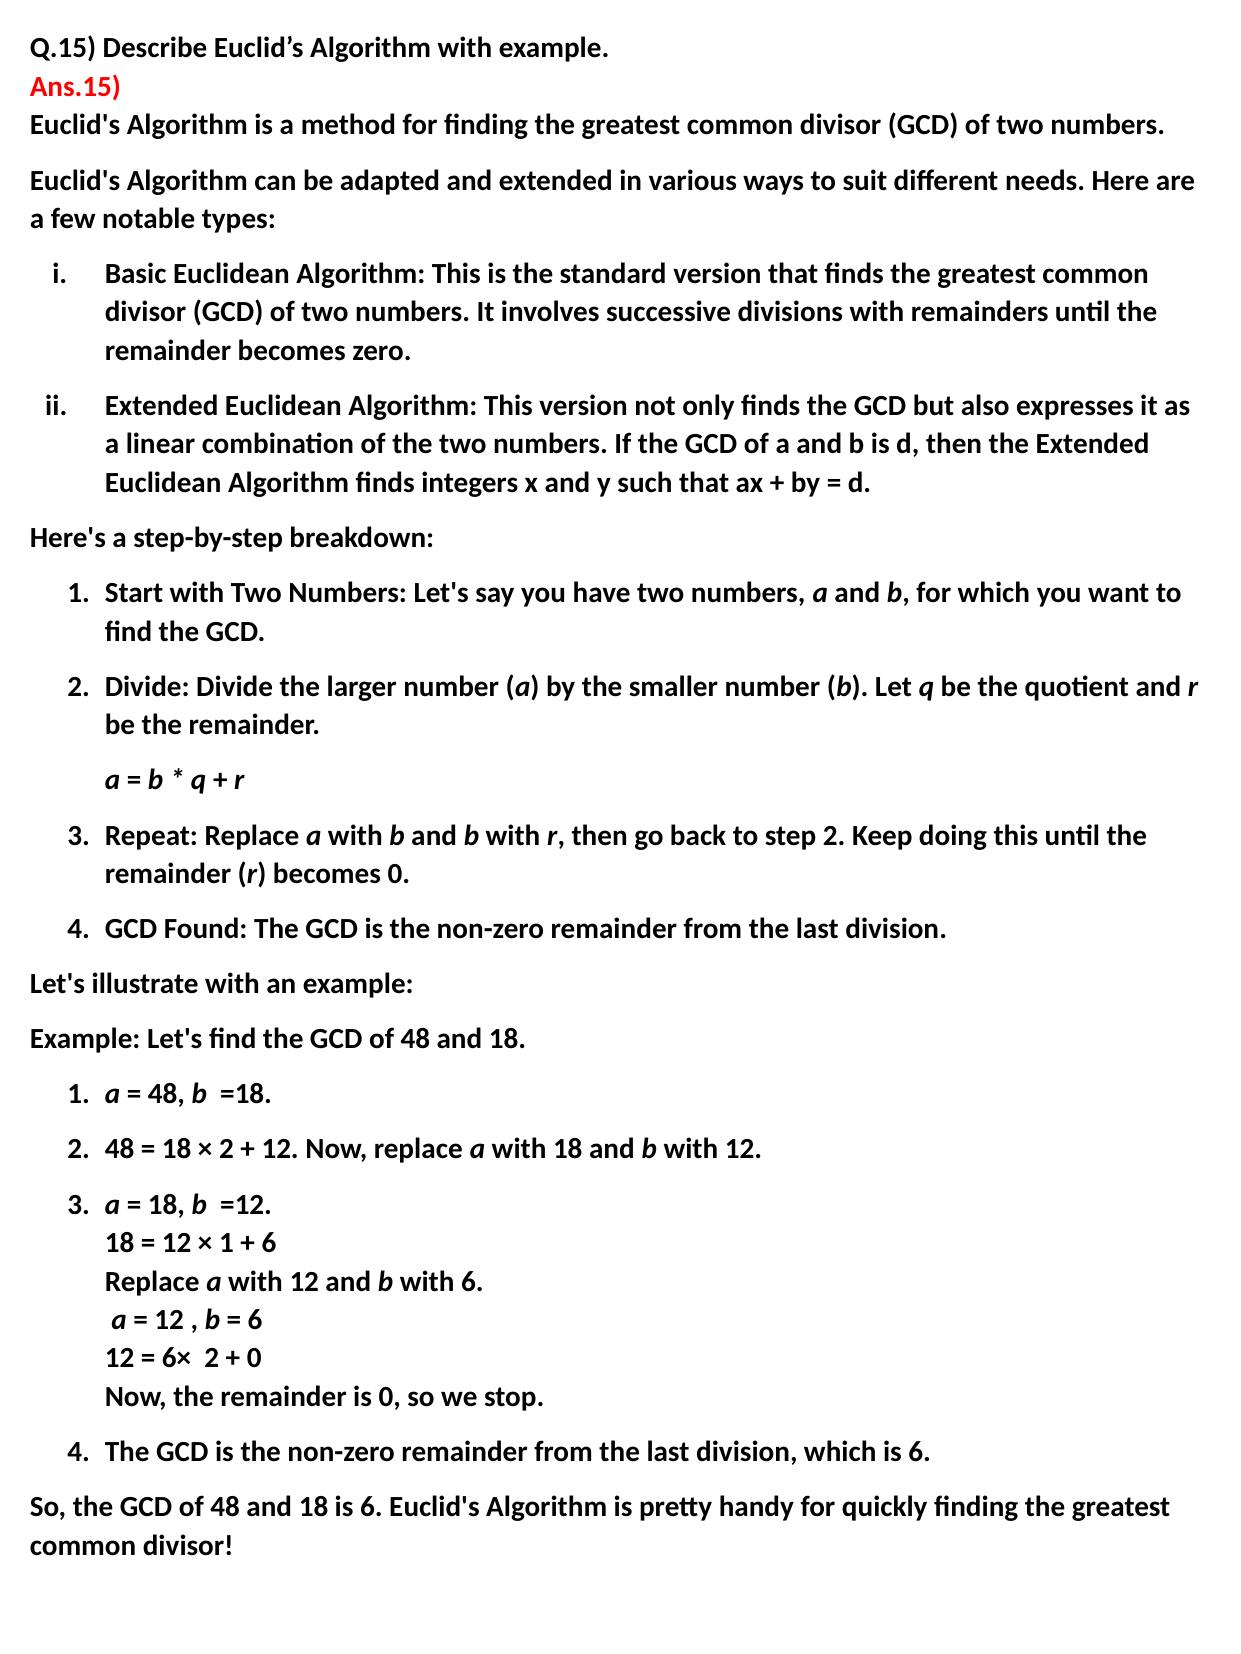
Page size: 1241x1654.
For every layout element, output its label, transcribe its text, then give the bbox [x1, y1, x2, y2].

text Now, the remainder is 0, so we stop. [104, 1378, 1211, 1413]
text Q.15) Describe Euclid’s Algorithm with example. [29, 29, 1211, 65]
list Start with Two Numbers: Let's say you have two numbers, a and b, for which you want to find the GCD. [67, 574, 1211, 648]
text Euclid's Algorithm can be adapted and extended in various ways to suit different needs. Here are a few notable types: [29, 162, 1211, 236]
list Repeat: Replace a with b and b with r, then go back to step 2. Keep doing this until the remainder (r) becomes 0. [67, 817, 1211, 891]
text Replace a with 12 and b with 6. [104, 1263, 1211, 1298]
list a = 48, b =18. [67, 1076, 1211, 1111]
list Extended Euclidean Algorithm: This version not only finds the GCD but also expresses it as a linear combination of the two numbers. If the GCD of a and b is d, then the Extended Euclidean Algorithm finds integers x and y such that ax + by = d. [67, 387, 1211, 499]
text a = 12 , b = 6 [104, 1301, 1211, 1337]
list Basic Euclidean Algorithm: This is the standard version that finds the greatest common divisor (GCD) of two numbers. It involves successive divisions with remainders until the remainder becomes zero. [67, 255, 1211, 368]
list a = 18, b =12. [67, 1186, 1211, 1221]
list GCD Found: The GCD is the non-zero remainder from the last division. [67, 910, 1211, 946]
list Divide: Divide the larger number (a) by the smaller number (b). Let q be the quotient and r be the remainder. [67, 668, 1211, 742]
text Let's illustrate with an example: [29, 965, 1211, 1001]
text Euclid's Algorithm is a method for finding the greatest common divisor (GCD) of two numbers. [29, 106, 1211, 142]
list 48 = 18 × 2 + 12. Now, replace a with 18 and b with 12. [67, 1131, 1211, 1166]
text a = b * q + r [29, 761, 1211, 797]
text Here's a step-by-step breakdown: [29, 519, 1211, 555]
text Ans.15) [29, 68, 1211, 104]
text So, the GCD of 48 and 18 is 6. Euclid's Algorithm is pretty handy for quickly finding the greatest common divisor! [29, 1488, 1211, 1562]
text 18 = 12 × 1 + 6 [104, 1224, 1211, 1260]
text Example: Let's find the GCD of 48 and 18. [29, 1020, 1211, 1056]
text 12 = 6× 2 + 0 [104, 1339, 1211, 1375]
list The GCD is the non-zero remainder from the last division, which is 6. [67, 1433, 1211, 1469]
